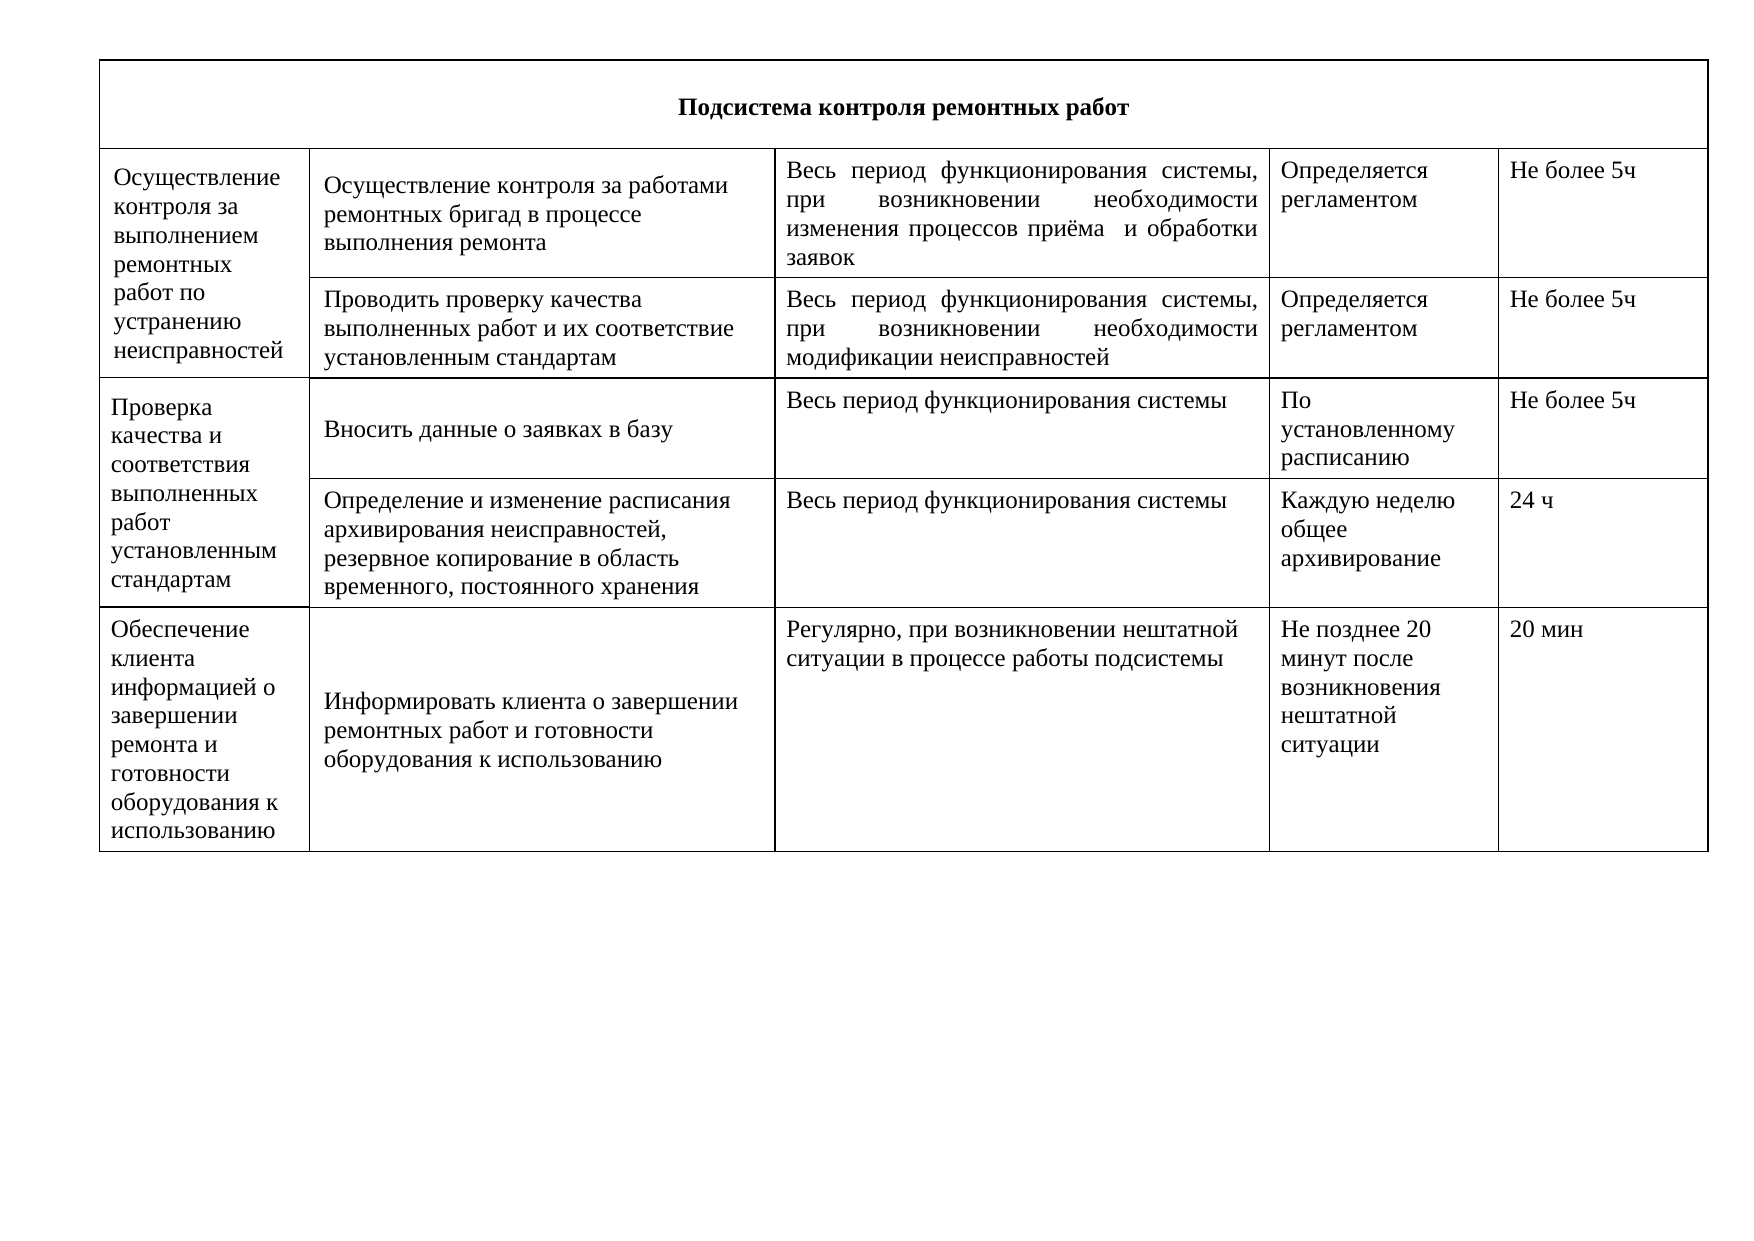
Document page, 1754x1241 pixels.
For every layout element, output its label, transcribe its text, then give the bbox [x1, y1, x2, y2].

table_cell Не более 5ч [1499, 149, 1707, 277]
table_cell Проводить проверку качества выполненных работ и их соответствие установленным стандартам [310, 278, 774, 377]
table_cell Определяется регламентом [1270, 149, 1498, 277]
table_cell Определение и изменение расписания архивирования неисправностей, резервное копирование в область временного, постоянного хранения [310, 479, 774, 606]
table_cell Вносить данные о заявках в базу [310, 379, 774, 477]
table_cell Осуществление контроля за работами ремонтных бригад в процессе выполнения ремонта [310, 149, 774, 277]
table_cell Весь период функционирования системы [776, 379, 1269, 477]
table_cell Проверка качества и соответствия выполненных работ установленным стандартам [100, 378, 309, 606]
table_cell Не позднее 20 минут после возникновения нештатной ситуации [1270, 608, 1498, 851]
table_cell Обеспечение клиента информацией о завершении ремонта и готовности оборудования к использованию [100, 608, 309, 851]
table_cell Определяется регламентом [1270, 278, 1498, 377]
table_cell Информировать клиента о завершении ремонтных работ и готовности оборудования к использованию [310, 608, 774, 851]
table_cell Весь период функционирования системы, при возникновении необходимости изменения процессов приёма и обработки заявок [776, 149, 1269, 277]
table_cell Каждую неделю общее архивирование [1270, 479, 1498, 606]
table_cell 24 ч [1499, 479, 1707, 606]
table_cell Не более 5ч [1499, 379, 1707, 477]
table_cell Не более 5ч [1499, 278, 1707, 377]
table_cell Регулярно, при возникновении нештатной ситуации в процессе работы подсистемы [776, 608, 1269, 851]
table_cell По установленному расписанию [1270, 379, 1498, 477]
table_cell Весь период функционирования системы, при возникновении необходимости модификации неисправностей [776, 278, 1269, 377]
table_cell Осуществление контроля за выполнением ремонтных работ по устранению неисправностей [100, 149, 309, 377]
table_cell 20 мин [1499, 608, 1707, 851]
table_cell Подсистема контроля ремонтных работ [100, 61, 1707, 148]
table_cell Весь период функционирования системы [776, 479, 1269, 606]
